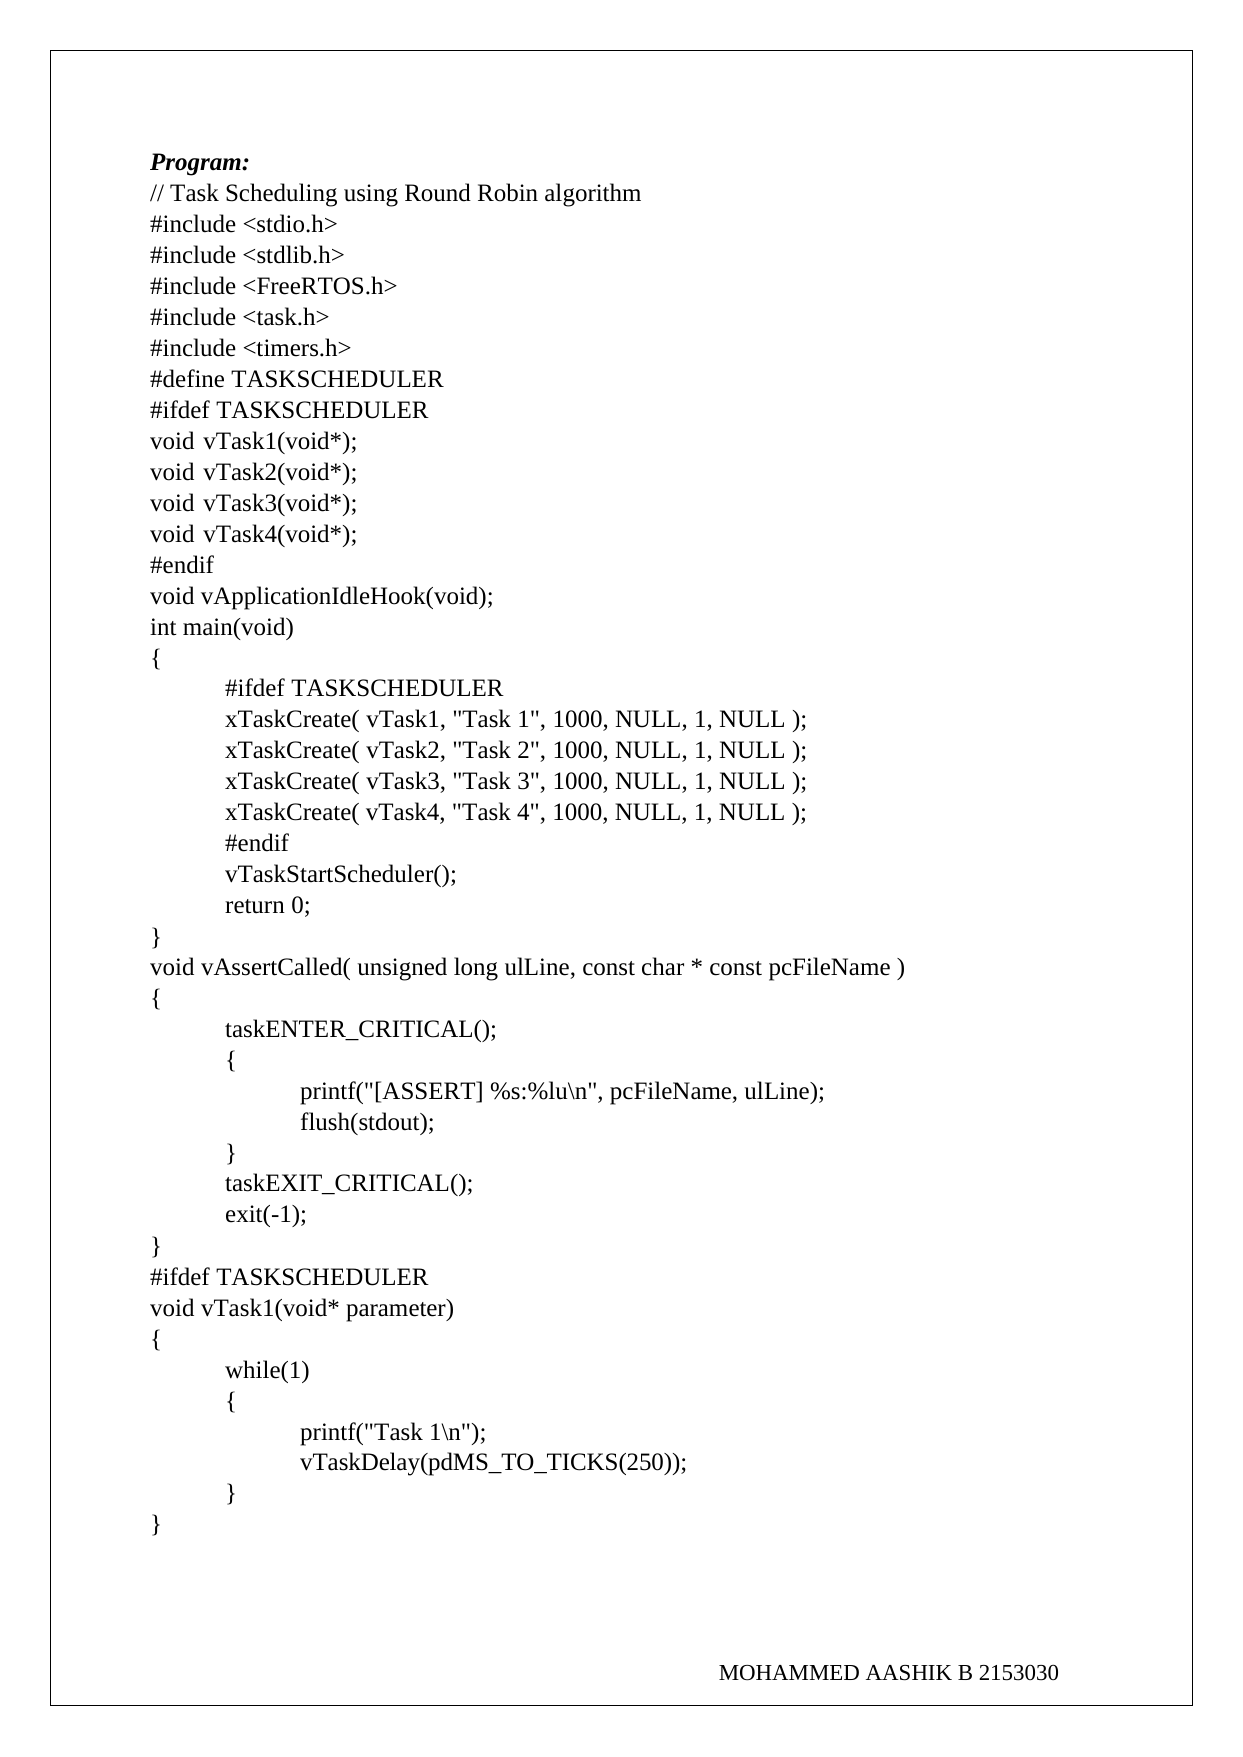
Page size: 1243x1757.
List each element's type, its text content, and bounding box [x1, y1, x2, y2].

text // Task Scheduling using Round Robin algorithm #include <stdio.h> [150, 178, 644, 238]
text { [225, 1045, 1182, 1074]
text exit(-1); [225, 1199, 1182, 1228]
text xTaskCreate( vTask2, "Task 2", 1000, NULL, 1, NULL ); [225, 735, 1182, 764]
text } [150, 922, 1182, 950]
text void vAssertCalled( unsigned long ulLine, const char * const pcFileName ) [150, 952, 1182, 981]
subtitle Program: [150, 147, 1182, 176]
text void vTask1(void*); void vTask2(void*); void vTask3(void*); void vTask4(void*); #endif [150, 426, 357, 579]
text while(1) [225, 1355, 1182, 1384]
text #ifdef TASKSCHEDULER [225, 673, 1182, 702]
text vTaskStartScheduler(); return 0; [225, 859, 459, 919]
text taskENTER_CRITICAL(); [225, 1014, 1182, 1043]
text xTaskCreate( vTask1, "Task 1", 1000, NULL, 1, NULL ); [225, 704, 1182, 733]
text } [225, 1478, 1182, 1506]
text taskEXIT_CRITICAL(); [225, 1168, 1182, 1197]
text #define TASKSCHEDULER #ifdef TASKSCHEDULER [150, 364, 446, 424]
text } [150, 1231, 1182, 1259]
text xTaskCreate( vTask3, "Task 3", 1000, NULL, 1, NULL ); [225, 766, 1182, 795]
text void vApplicationIdleHook(void); int main(void) [150, 581, 496, 641]
text { [225, 1386, 1182, 1414]
text { [150, 643, 1182, 672]
text printf("Task 1\n"); vTaskDelay(pdMS_TO_TICKS(250)); [300, 1417, 689, 1476]
text } [225, 1138, 1182, 1167]
text #include <stdlib.h> #include <FreeRTOS.h> #include <task.h> #include <timers.h> [150, 240, 400, 362]
text { [150, 1324, 1182, 1353]
text { [150, 983, 1182, 1012]
text printf("[ASSERT] %s:%lu\n", pcFileName, ulLine); flush(stdout); [300, 1076, 827, 1136]
text void vTask1(void* parameter) [150, 1293, 1182, 1322]
text xTaskCreate( vTask4, "Task 4", 1000, NULL, 1, NULL ); #endif [225, 797, 809, 857]
text #ifdef TASKSCHEDULER [150, 1262, 1182, 1291]
text } [150, 1509, 1182, 1538]
